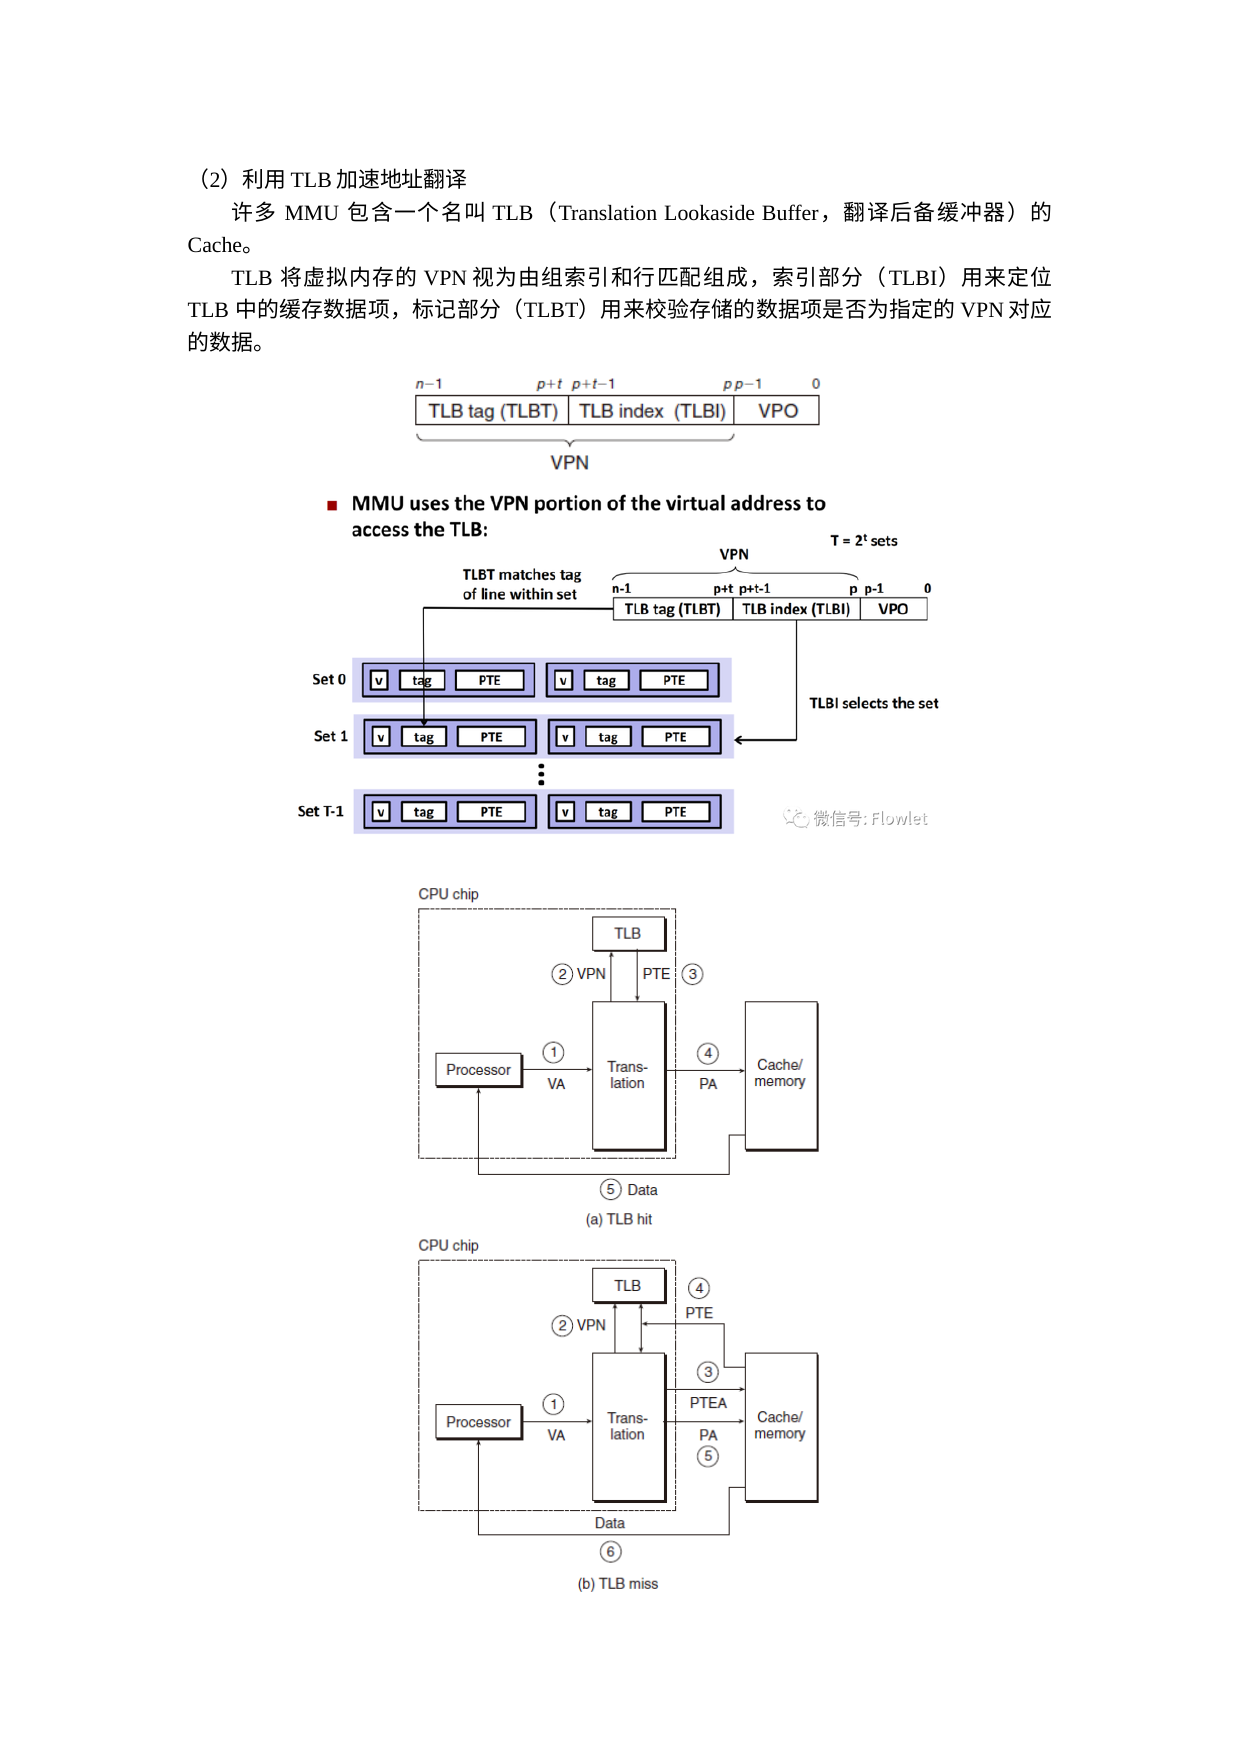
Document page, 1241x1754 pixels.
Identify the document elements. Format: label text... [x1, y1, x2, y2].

picture [390, 866, 850, 1608]
text （2）利用TLB加速地址翻译 [187, 162, 1053, 194]
picture [399, 361, 841, 472]
picture [293, 491, 948, 847]
text 许多 MMU 包含一个名叫TLB（Translation Lookaside Buffer，翻译后备缓冲器）的 Cache。 [187, 194, 1053, 259]
text TLB 将虚拟内存的VPN视为由组索引和行匹配组成，索引部分（TLBI）用来定位 TLB 中的缓存数据项，标记部分（TLBT）用来校验存储的数据项是否为指定的VPN对应的数据。 [187, 259, 1053, 357]
